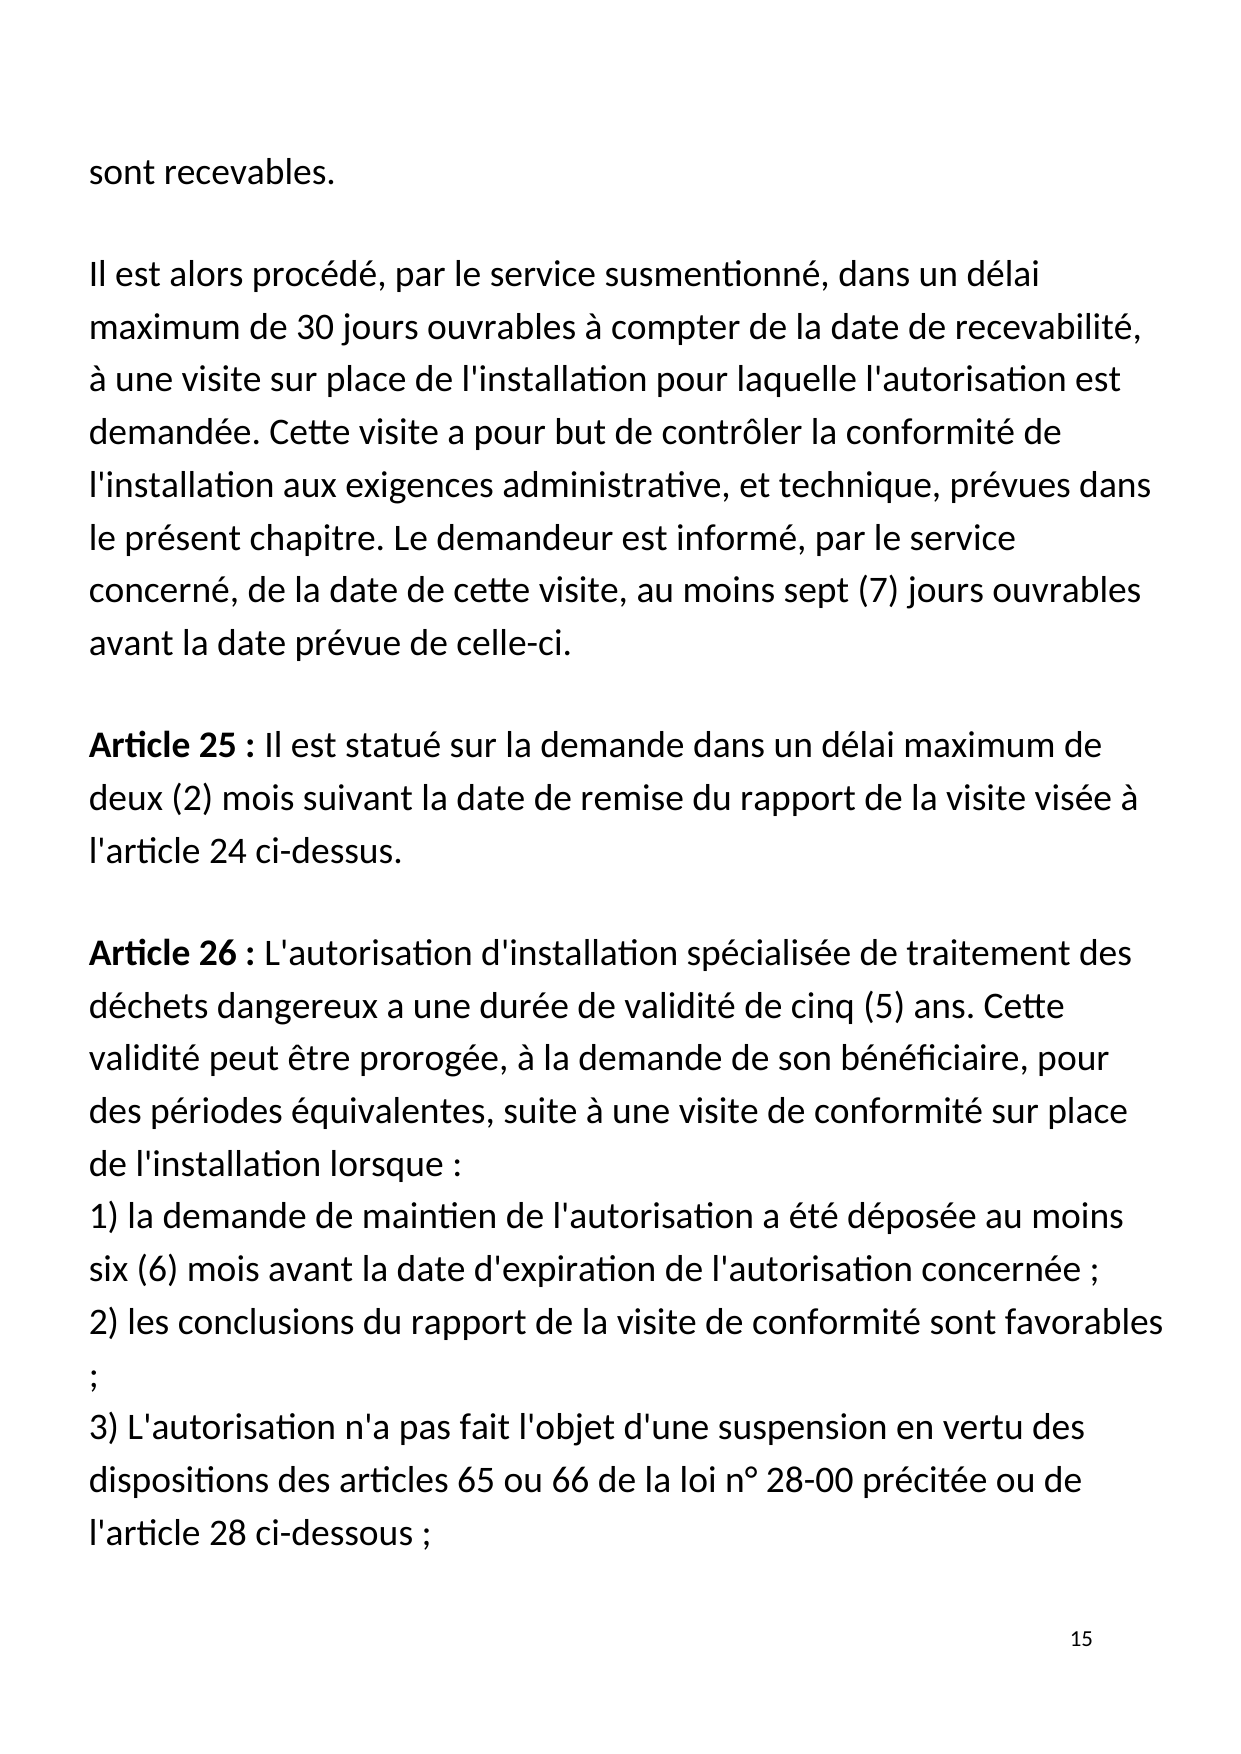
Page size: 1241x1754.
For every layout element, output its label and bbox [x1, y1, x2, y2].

text [88, 148, 1166, 1554]
